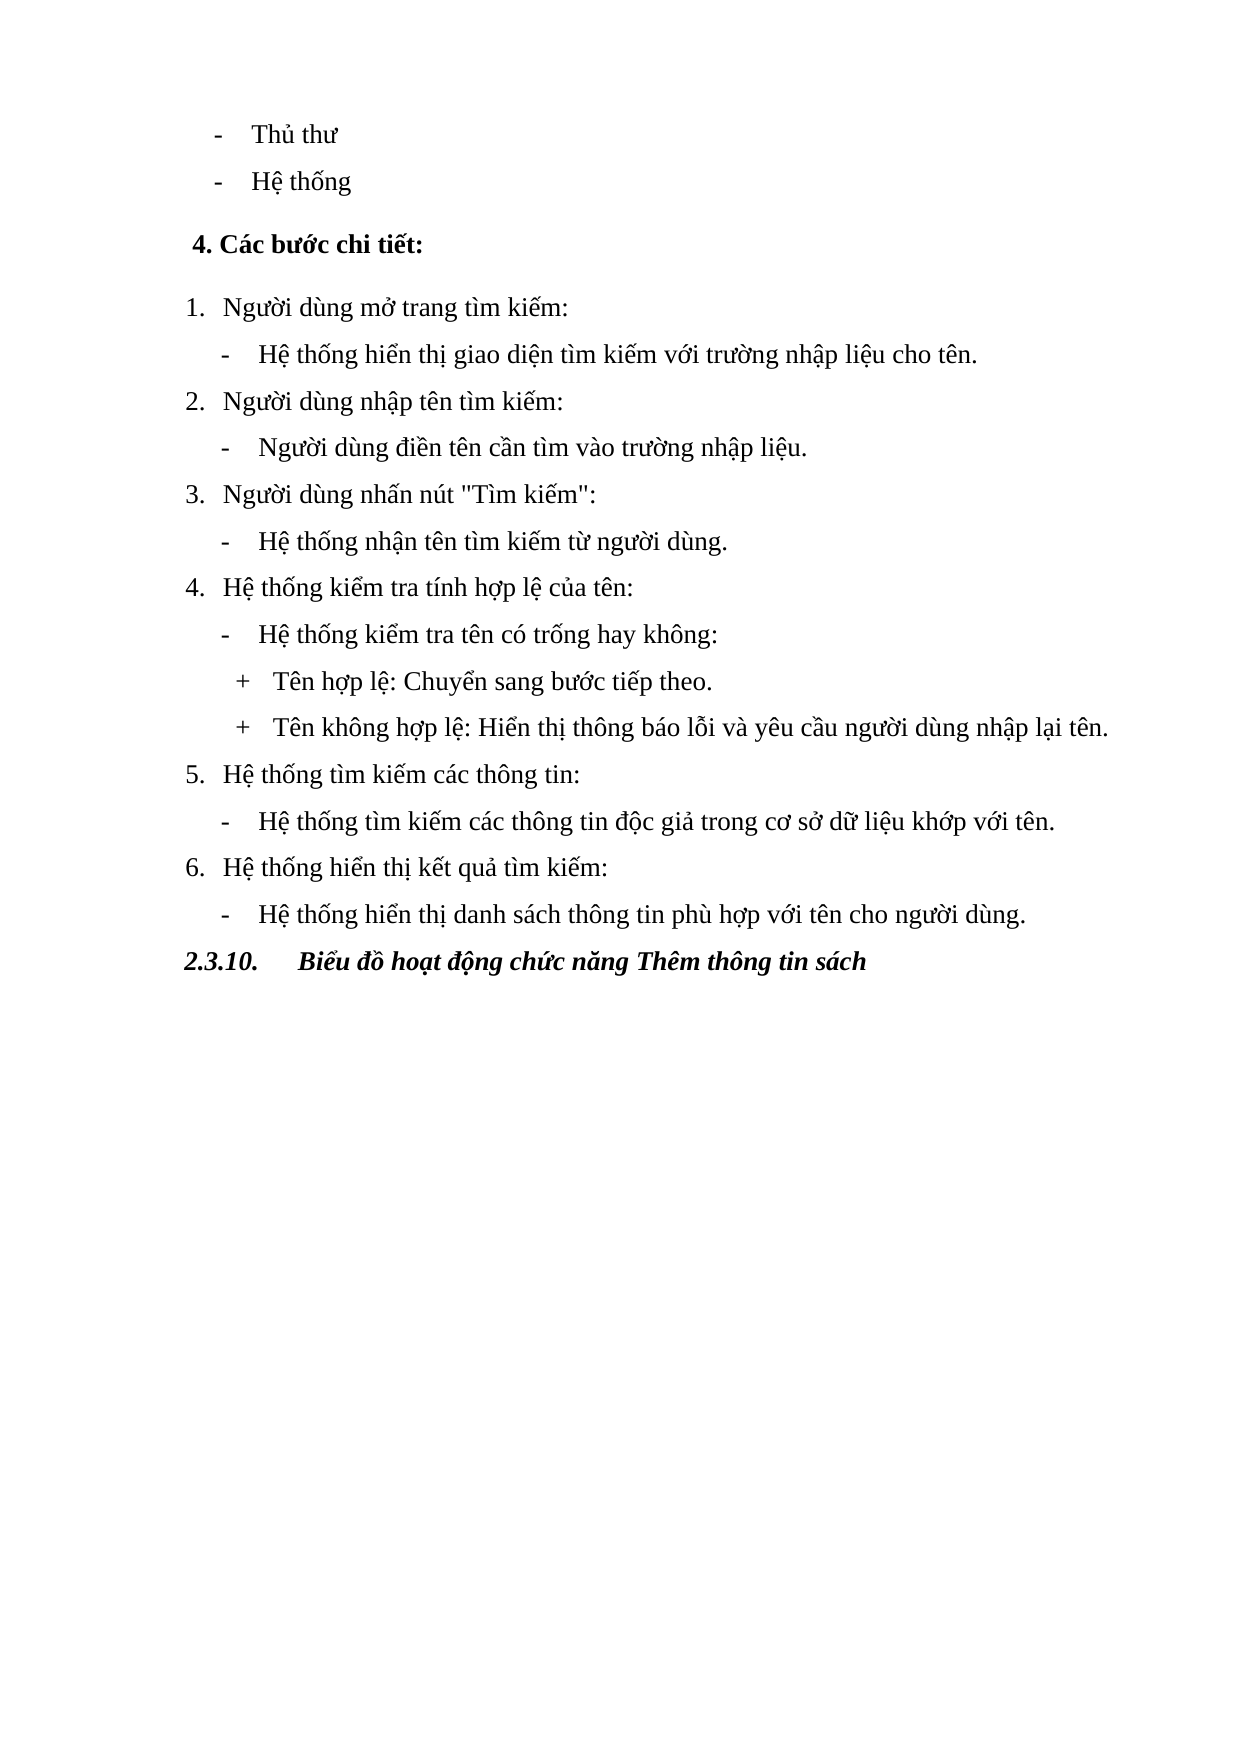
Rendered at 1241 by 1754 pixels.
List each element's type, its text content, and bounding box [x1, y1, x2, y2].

list Thủ thư [214, 118, 1152, 149]
list Hệ thống hiển thị kết quả tìm kiếm: [185, 851, 1152, 883]
list Biểu đồ hoạt động chức năng Thêm thông tin sách [184, 945, 1152, 976]
text 4. Các bước chi tiết: [148, 228, 1152, 259]
list Hệ thống [214, 165, 1152, 196]
list Hệ thống kiểm tra tên có trống hay không: [221, 618, 1152, 649]
list Hệ thống nhận tên tìm kiếm từ người dùng. [221, 525, 1152, 556]
list Hệ thống hiển thị giao diện tìm kiếm với trường nhập liệu cho tên. [221, 338, 1152, 369]
list Người dùng mở trang tìm kiếm: [185, 291, 1152, 323]
list Người dùng nhấn nút "Tìm kiếm": [185, 478, 1152, 509]
list Tên hợp lệ: Chuyển sang bước tiếp theo. [235, 665, 1152, 696]
list Hệ thống tìm kiếm các thông tin: [185, 758, 1152, 789]
list Hệ thống tìm kiếm các thông tin độc giả trong cơ sở dữ liệu khớp với tên. [221, 805, 1152, 836]
list Hệ thống kiểm tra tính hợp lệ của tên: [185, 571, 1152, 603]
list Người dùng điền tên cần tìm vào trường nhập liệu. [221, 431, 1152, 463]
list Tên không hợp lệ: Hiển thị thông báo lỗi và yêu cầu người dùng nhập lại tên. [235, 711, 1152, 743]
list Hệ thống hiển thị danh sách thông tin phù hợp với tên cho người dùng. [221, 898, 1152, 929]
list Người dùng nhập tên tìm kiếm: [185, 385, 1152, 416]
